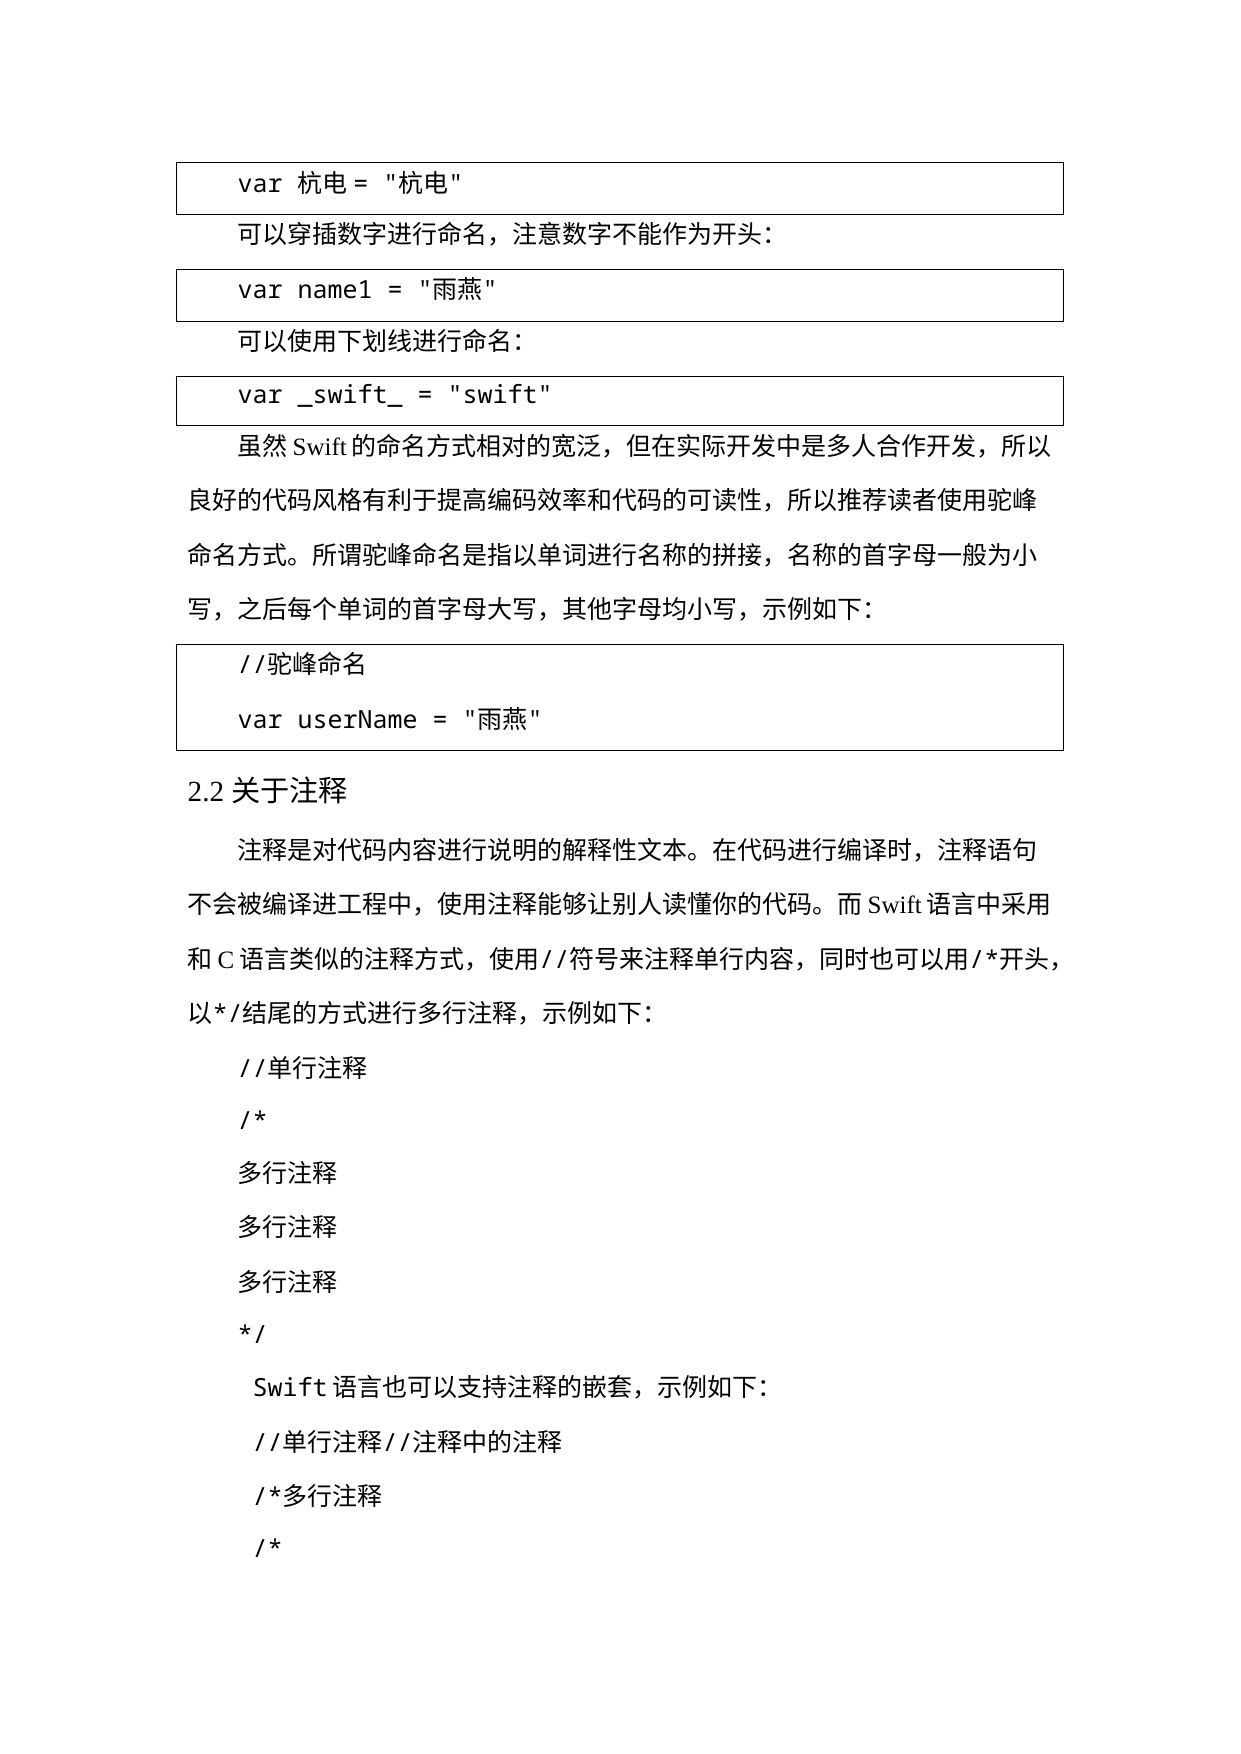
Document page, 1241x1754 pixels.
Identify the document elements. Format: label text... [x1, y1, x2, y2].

table_header var 杭电 = "杭电" [177, 163, 1063, 213]
table_header var name1 = "雨燕" [177, 270, 1063, 321]
text 虽然Swift的命名方式相对的宽泛，但在实际开发中是多人合作开发，所以良好的代码风格有利于提高编码效率和代码的可读性，所以推荐读者使用驼峰命名方式。所谓驼峰命名是指以单词进行名称的拼接，名称的首字母一般为小写，之后每个单词的首字母大写，其他字母均小写，示例如下： [187, 426, 1053, 626]
text //单行注释 [187, 1048, 1053, 1084]
text //单行注释//注释中的注释 [187, 1422, 1053, 1458]
text 多行注释 [187, 1153, 1053, 1190]
text 可以穿插数字进行命名，注意数字不能作为开头： [187, 215, 1053, 251]
text 多行注释 [187, 1208, 1053, 1244]
text 多行注释 [187, 1262, 1053, 1298]
text 可以使用下划线进行命名： [187, 322, 1053, 358]
text /* [187, 1531, 1053, 1565]
text /* [187, 1102, 1053, 1136]
text Swift语言也可以支持注释的嵌套，示例如下： [187, 1368, 1053, 1404]
text */ [187, 1317, 1053, 1351]
text /*多行注释 [187, 1476, 1053, 1513]
table_header var _swift_ = "swift" [177, 377, 1063, 425]
table_header //驼峰命名 var userName = "雨燕" [177, 645, 1063, 750]
text 注释是对代码内容进行说明的解释性文本。在代码进行编译时，注释语句不会被编译进工程中，使用注释能够让别人读懂你的代码。而Swift语言中采用和C语言类似的注释方式，使用//符号来注释单行内容，同时也可以用/*开头，以*/结尾的方式进行多行注释，示例如下： [187, 831, 1053, 1030]
subtitle 2.2 关于注释 [187, 767, 1053, 809]
